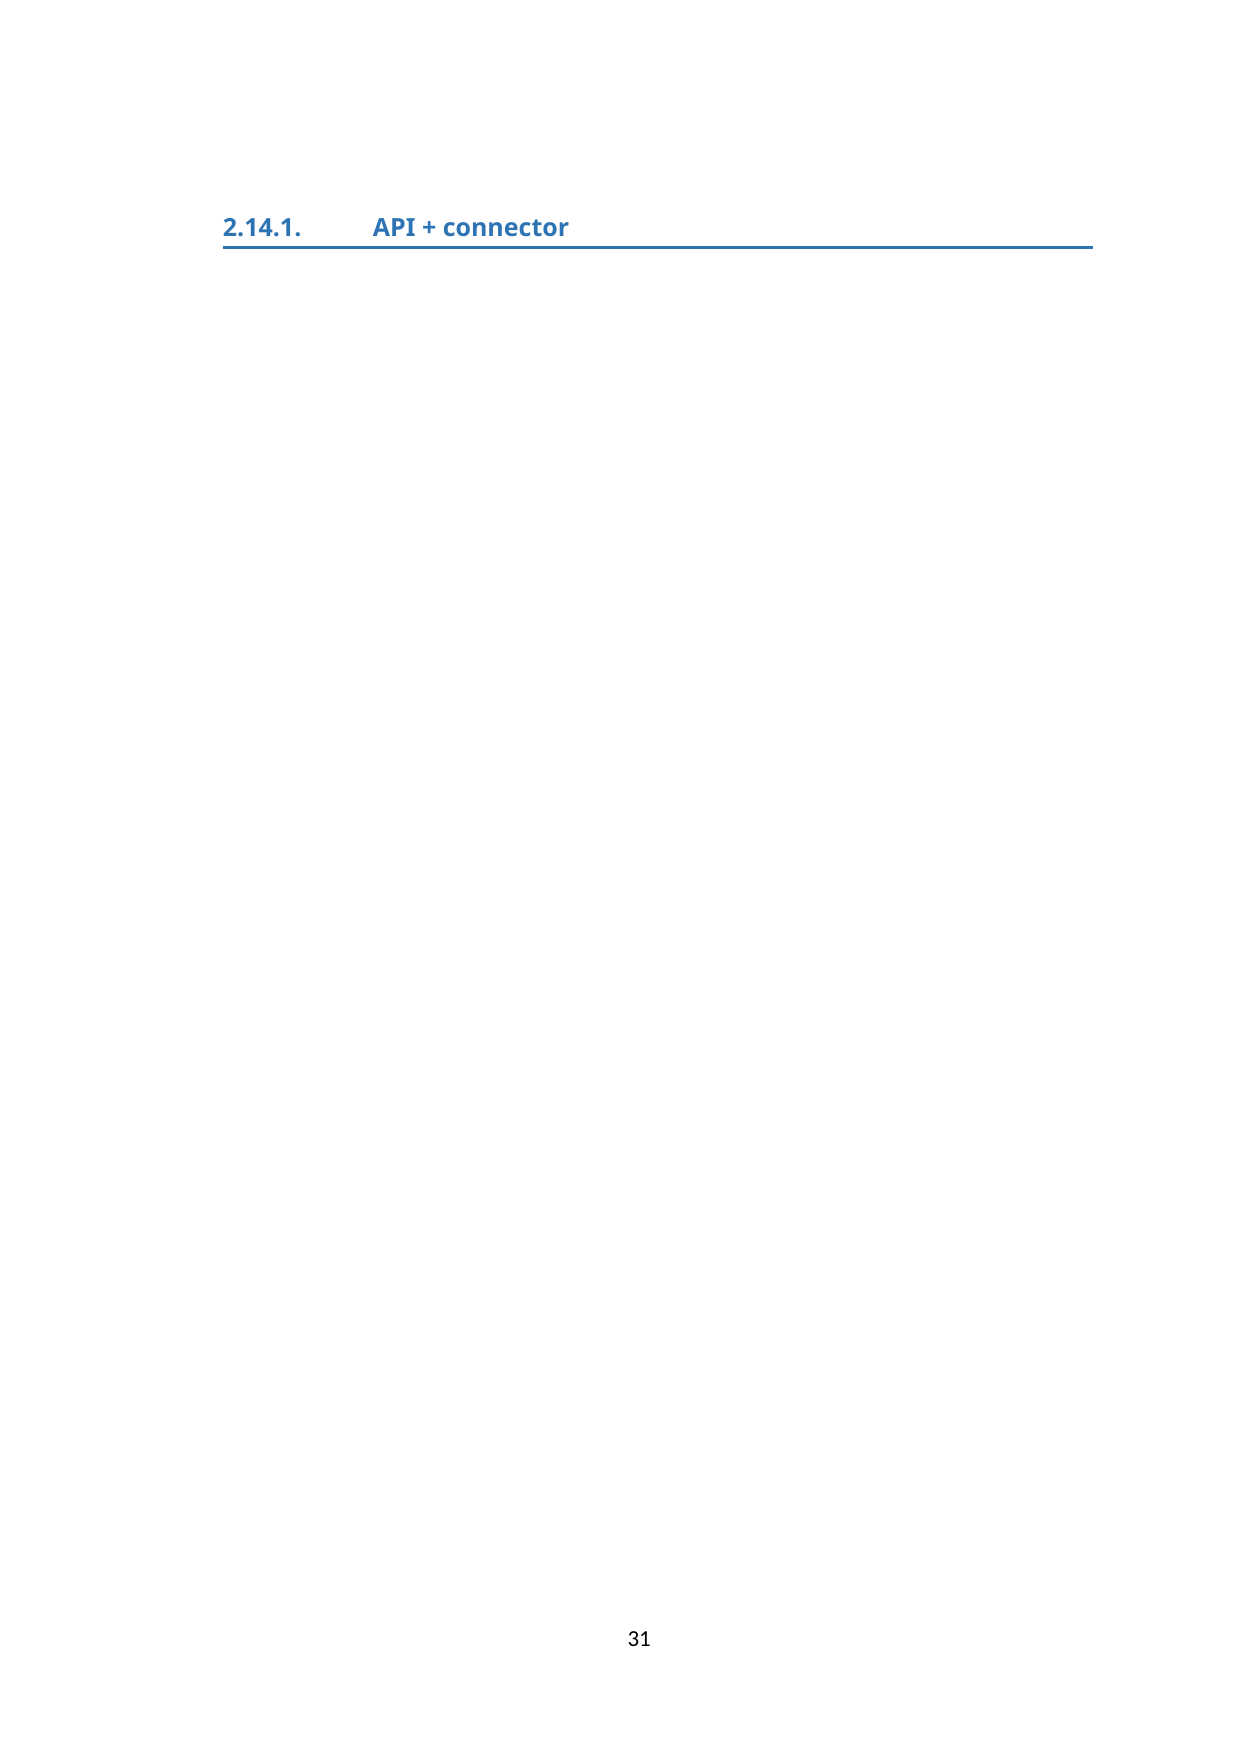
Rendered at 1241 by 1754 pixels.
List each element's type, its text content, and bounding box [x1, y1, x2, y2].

subtitle API + connector [223, 210, 1093, 246]
